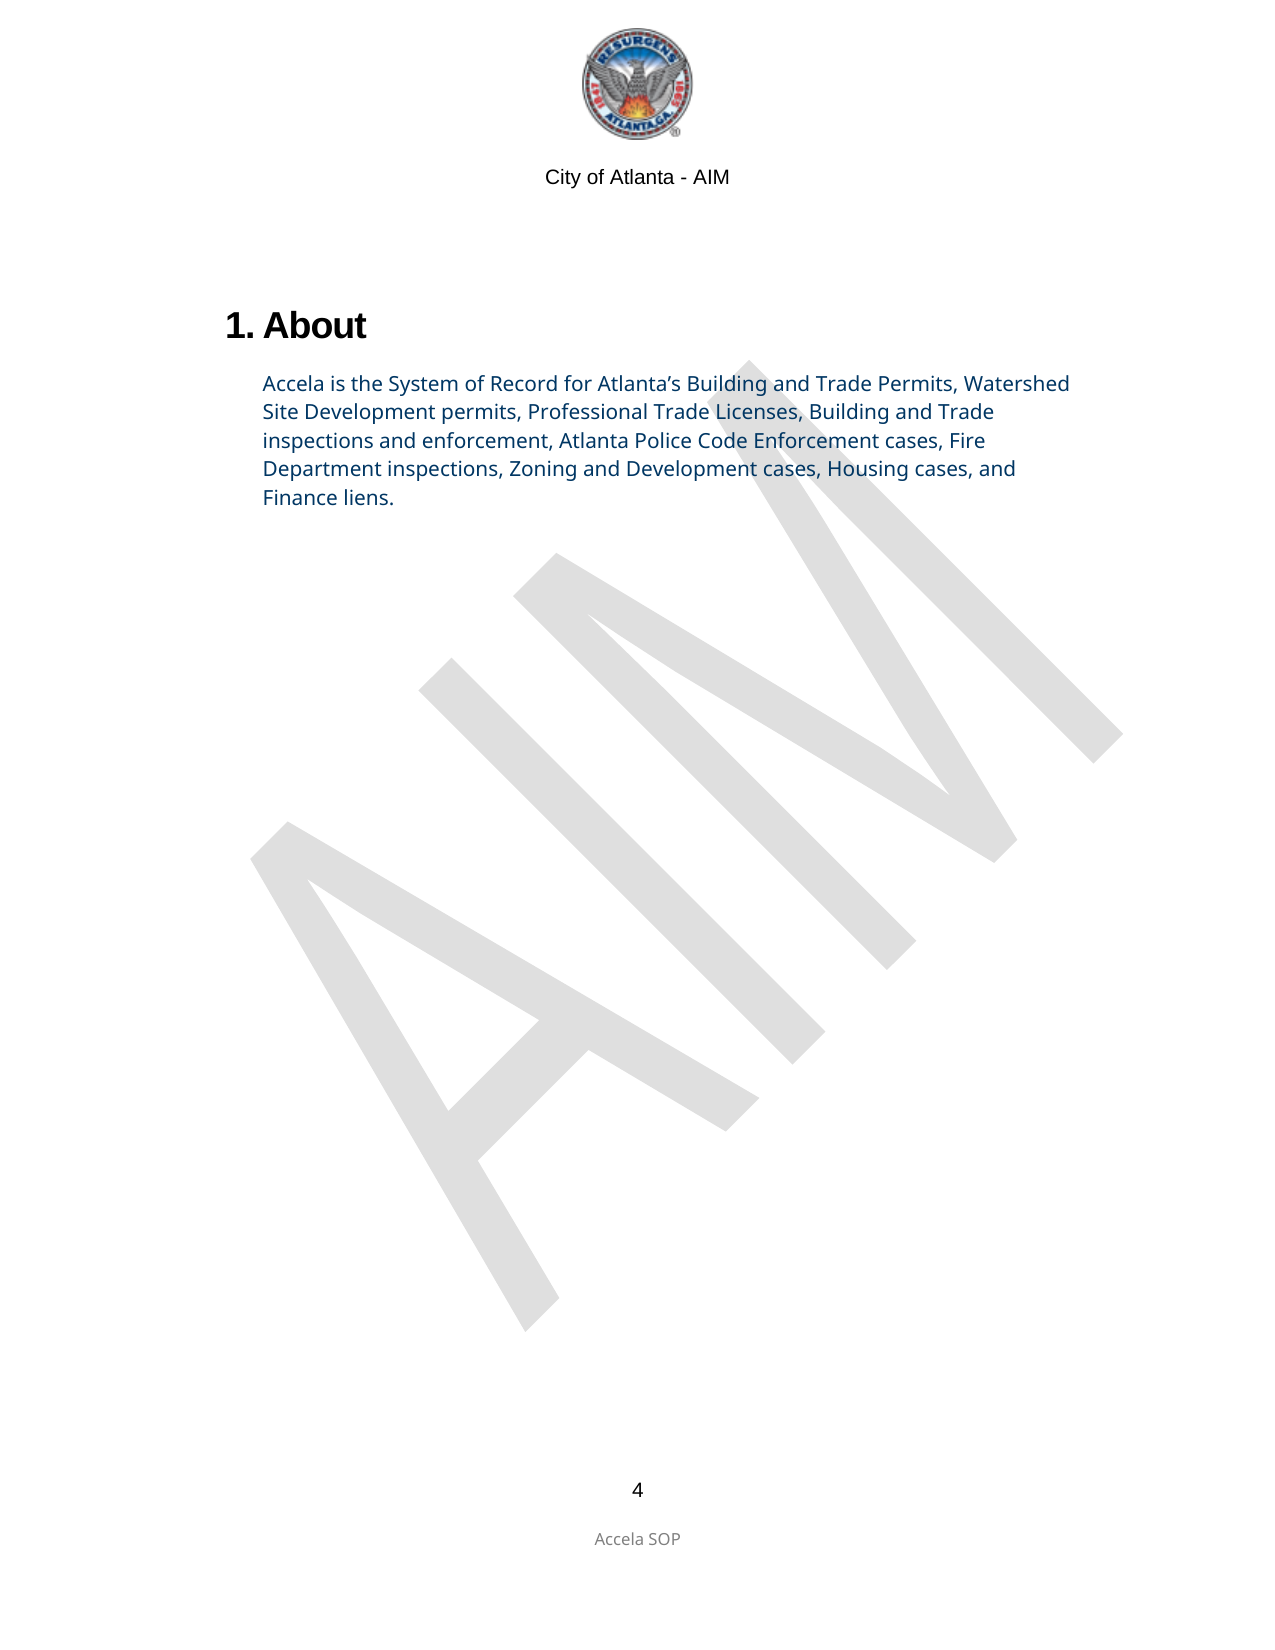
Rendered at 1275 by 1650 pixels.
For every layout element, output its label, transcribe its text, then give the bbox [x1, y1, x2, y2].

text Accela is the System of Record for Atlanta’s Building and Trade Permits, Watershed Site Development permits, Professional Trade Licenses, Building and Trade inspections and enforcement, Atlanta Police Code Enforcement cases, Fire Department inspections, Zoning and Development cases, Housing cases, and Finance liens. [262, 369, 1087, 511]
subtitle About [225, 303, 1087, 346]
picture [581, 28, 694, 140]
